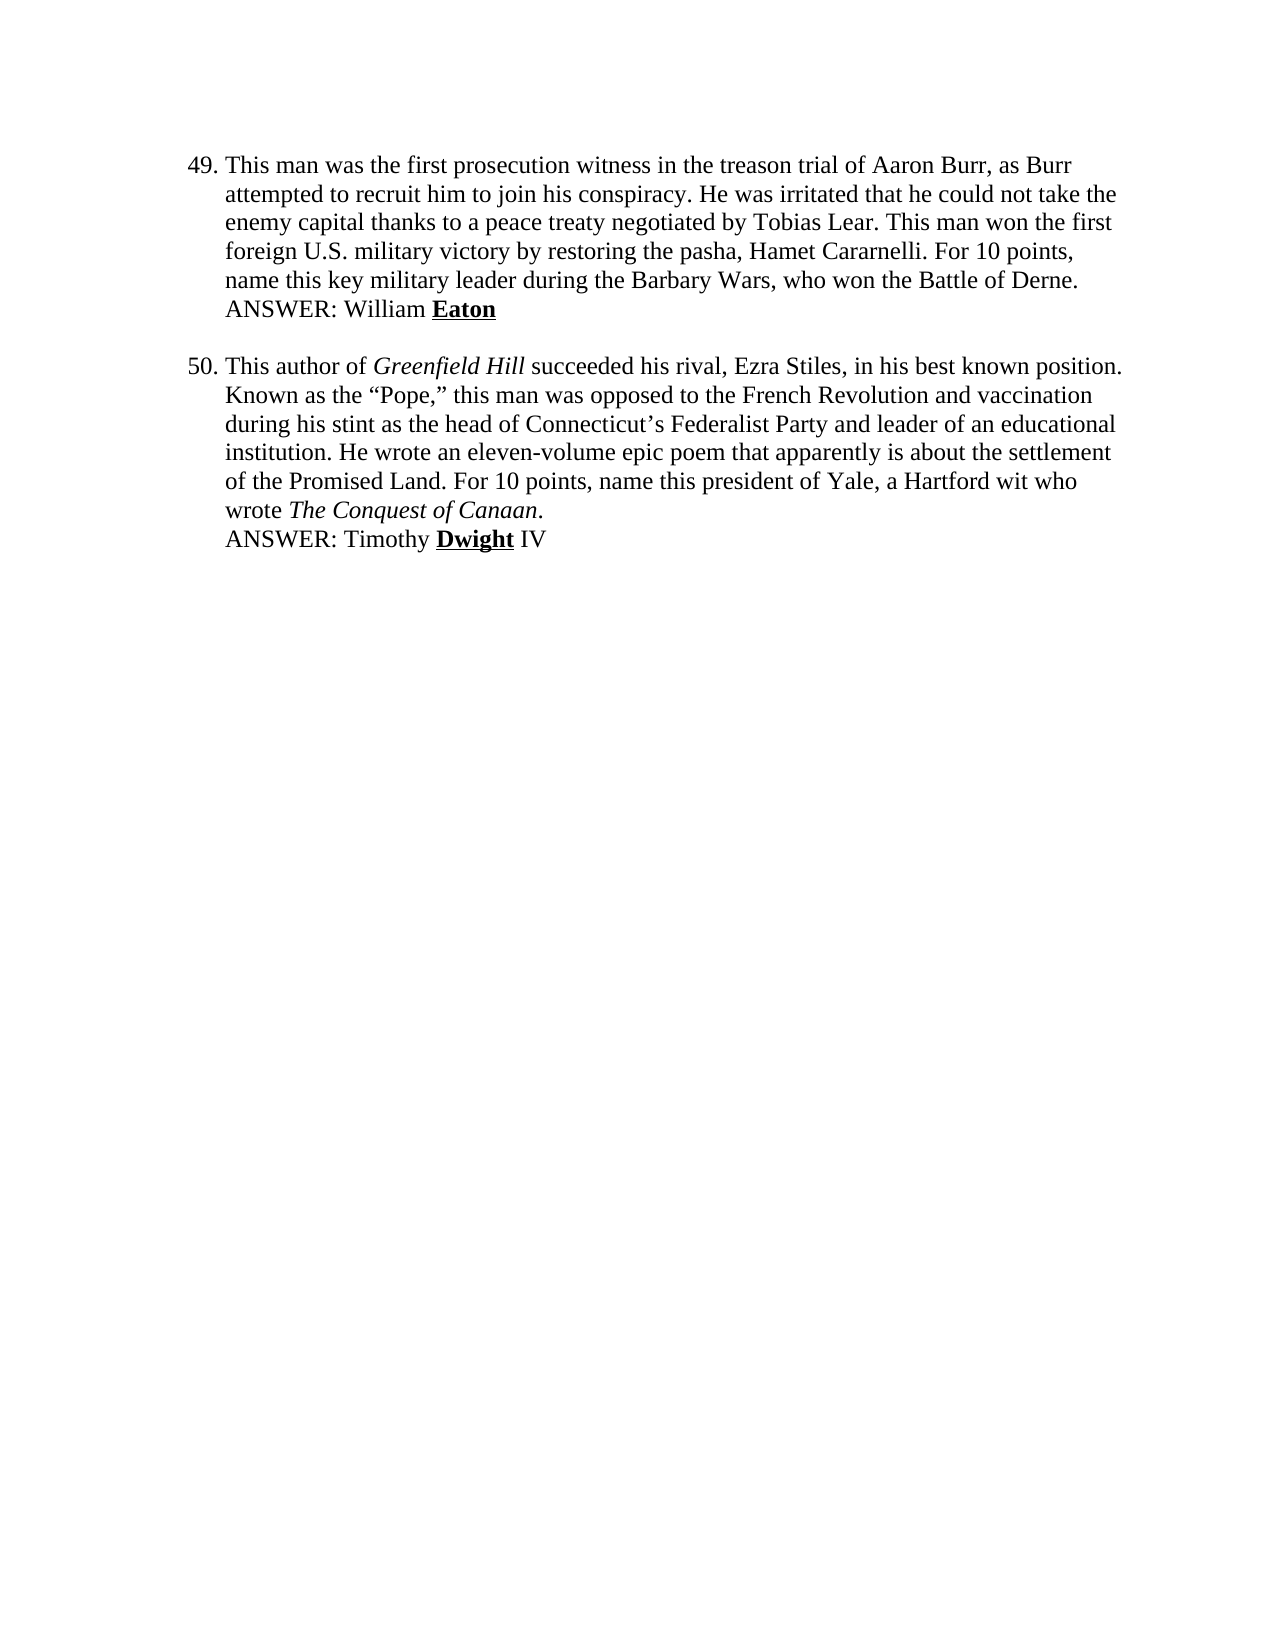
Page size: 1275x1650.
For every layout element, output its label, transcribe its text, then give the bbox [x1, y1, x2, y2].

list This man was the first prosecution witness in the treason trial of Aaron Burr, as Burr attempted to recruit him to join his conspiracy. He was irritated that he could not take the enemy capital thanks to a peace treaty negotiated by Tobias Lear. This man won the first foreign U.S. military victory by restoring the pasha, Hamet Cararnelli. For 10 points, name this key military leader during the Barbary Wars, who won the Battle of Derne. [187, 150, 1125, 294]
list ANSWER: William Eaton [225, 294, 1125, 322]
list ANSWER: Timothy Dwight IV [225, 524, 1125, 552]
list This author of Greenfield Hill succeeded his rival, Ezra Stiles, in his best known position. Known as the “Pope,” this man was opposed to the French Revolution and vaccination during his stint as the head of Connecticut’s Federalist Party and leader of an educational institution. He wrote an eleven-volume epic poem that apparently is about the settlement of the Promised Land. For 10 points, name this president of Yale, a Hartford wit who wrote The Conquest of Canaan. [187, 351, 1125, 524]
